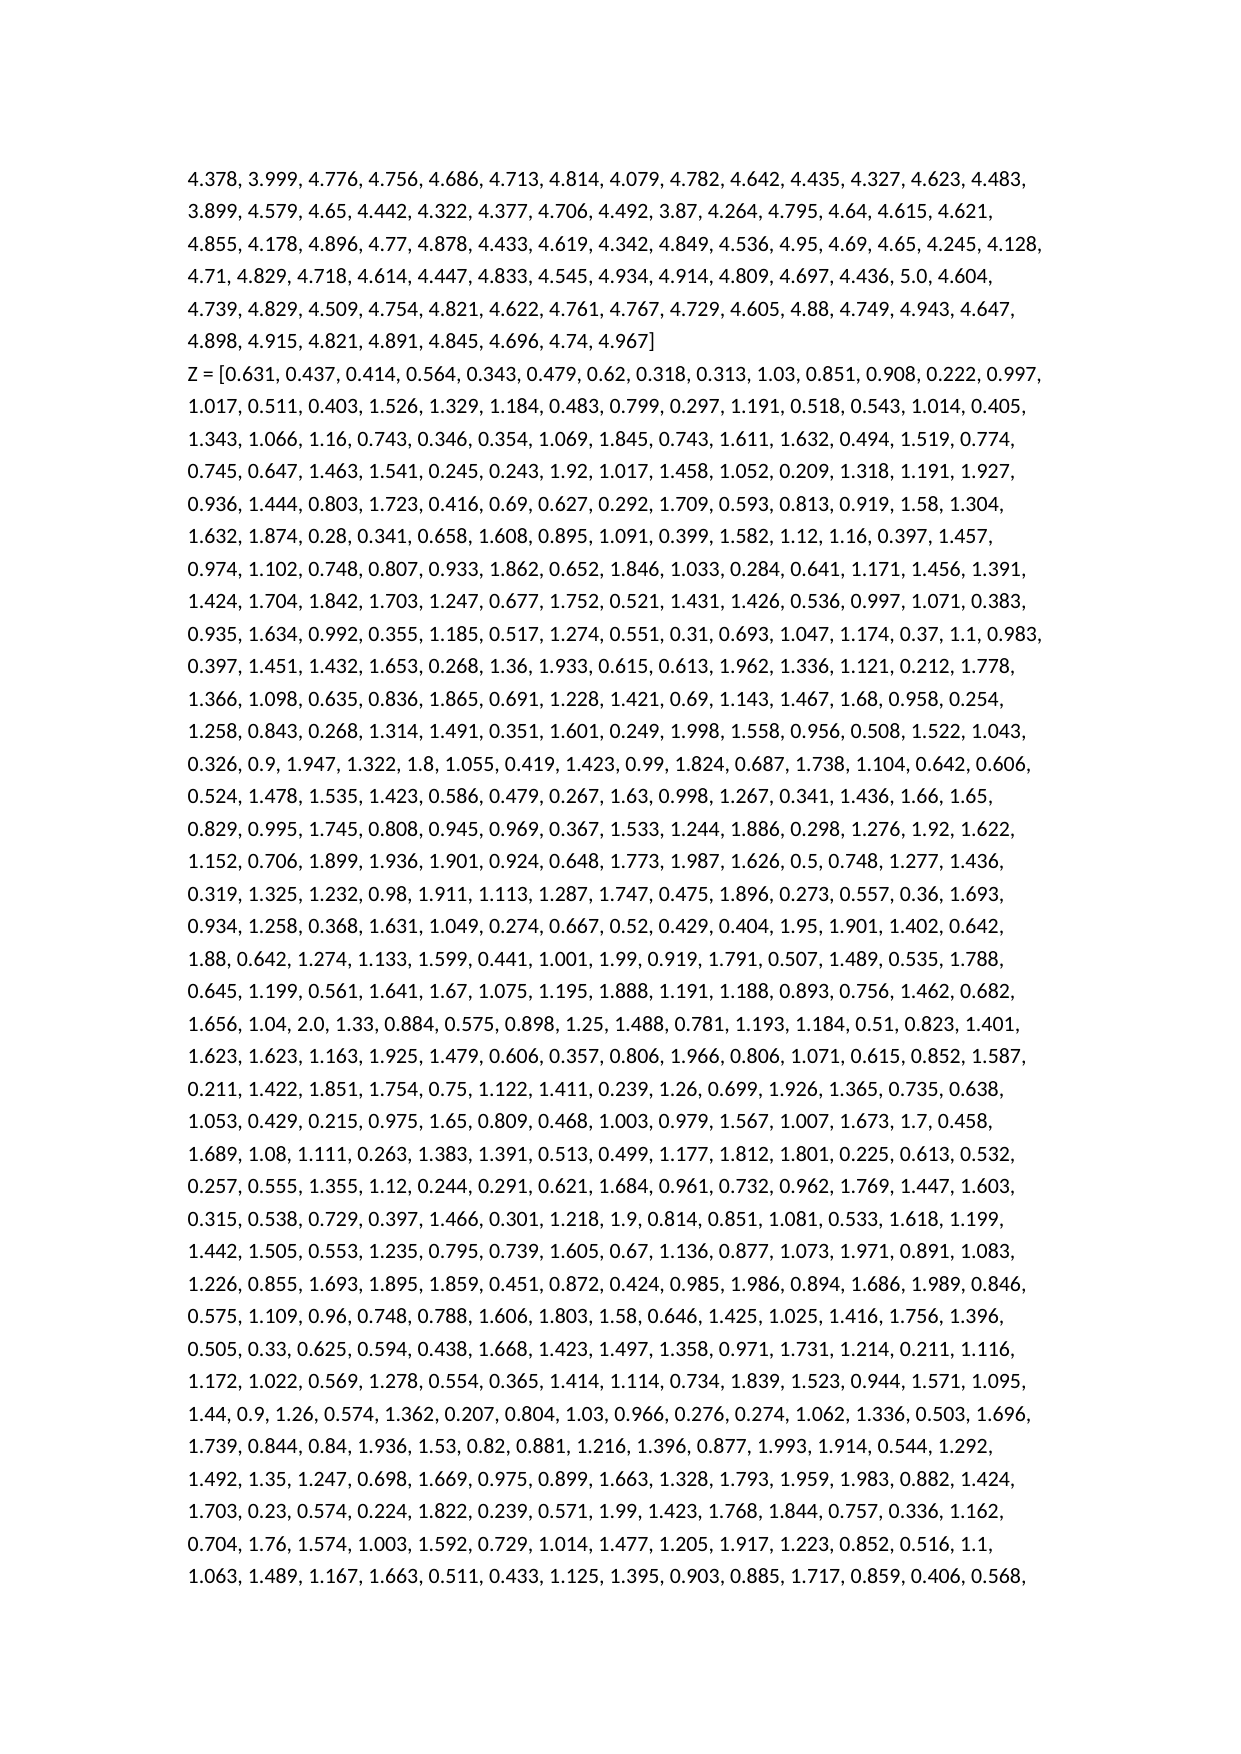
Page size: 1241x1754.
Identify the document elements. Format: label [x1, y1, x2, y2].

text [187, 162, 1053, 357]
text [187, 357, 1053, 1592]
